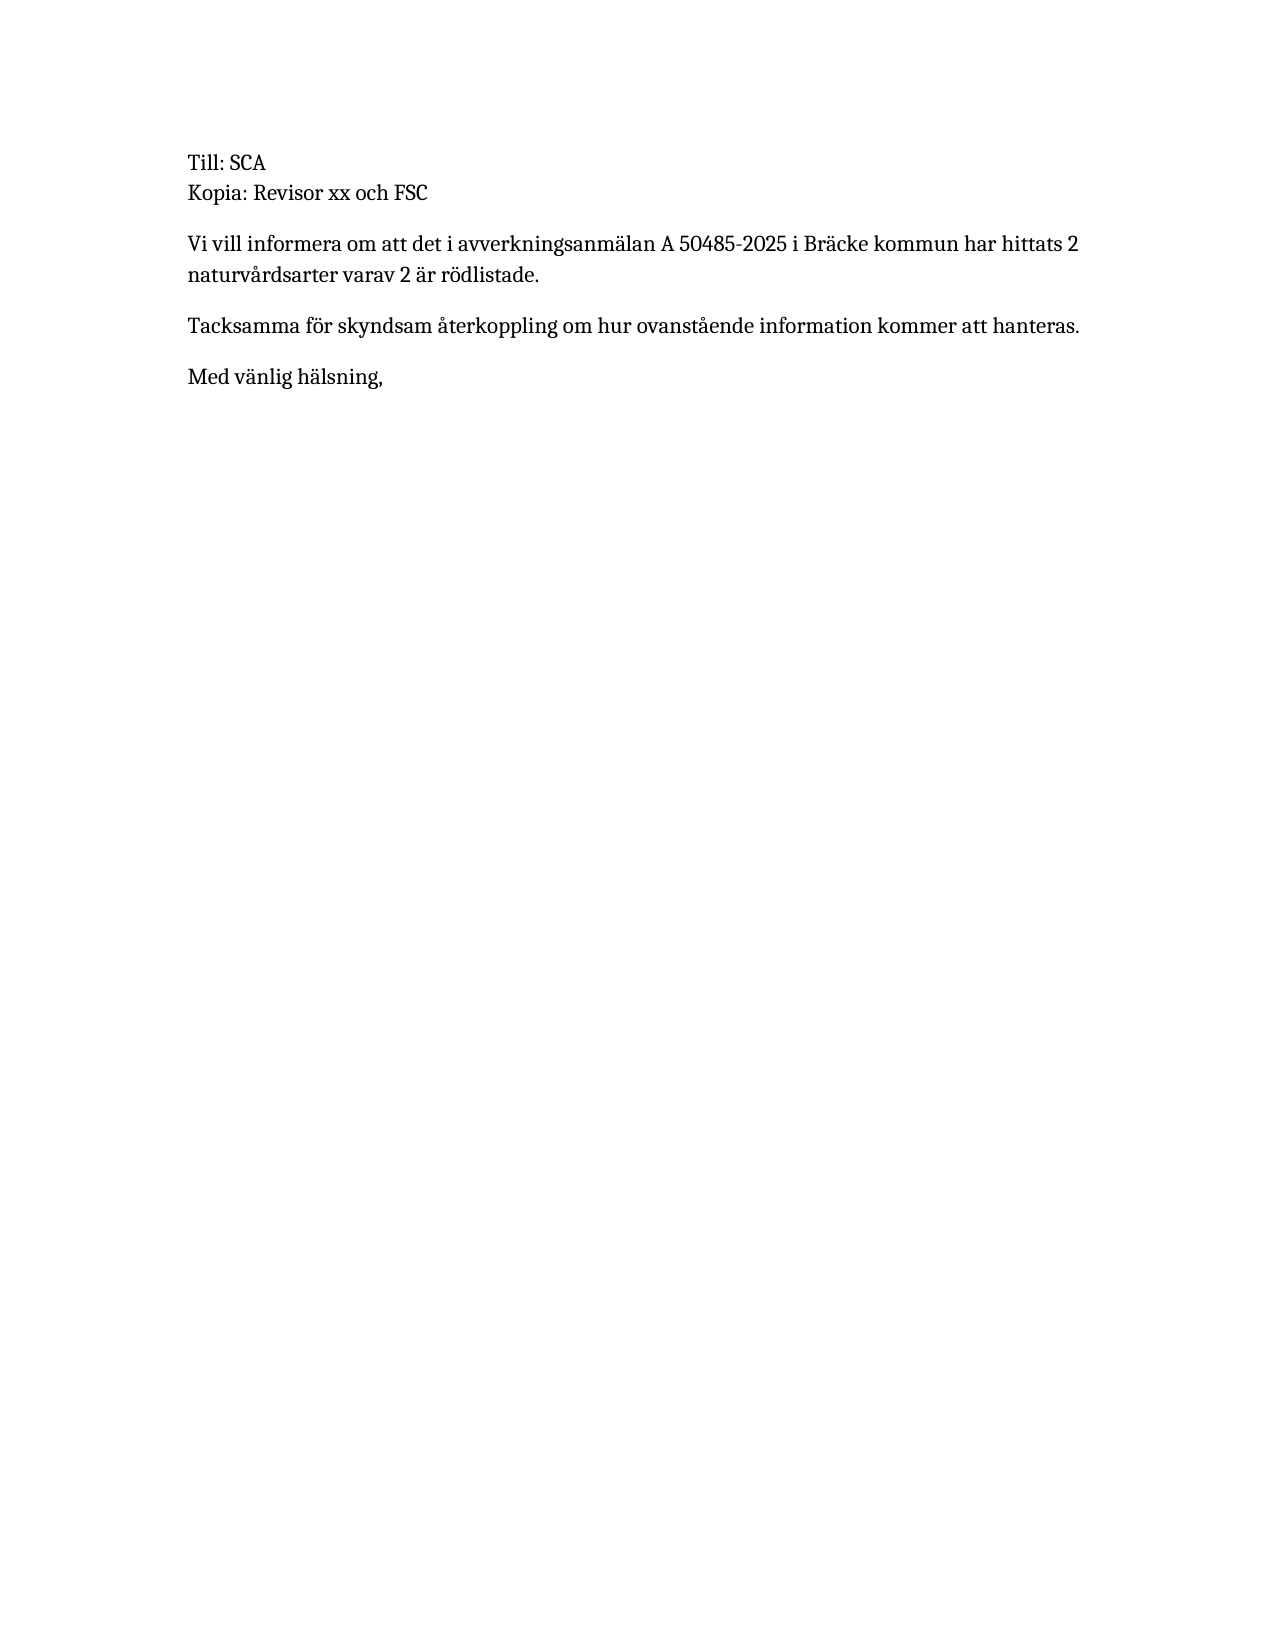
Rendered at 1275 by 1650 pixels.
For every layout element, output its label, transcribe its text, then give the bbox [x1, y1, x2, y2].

text Med vänlig hälsning, [187, 363, 1087, 420]
text Vi vill informera om att det i avverkningsanmälan A 50485-2025 i Bräcke kommun har hittats 2 naturvårdsarter varav 2 är rödlistade. [187, 231, 1087, 288]
text Tacksamma för skyndsam återkoppling om hur ovanstående information kommer att hanteras. [187, 312, 1087, 339]
text Till: SCA Kopia: Revisor xx och FSC [187, 150, 1087, 207]
